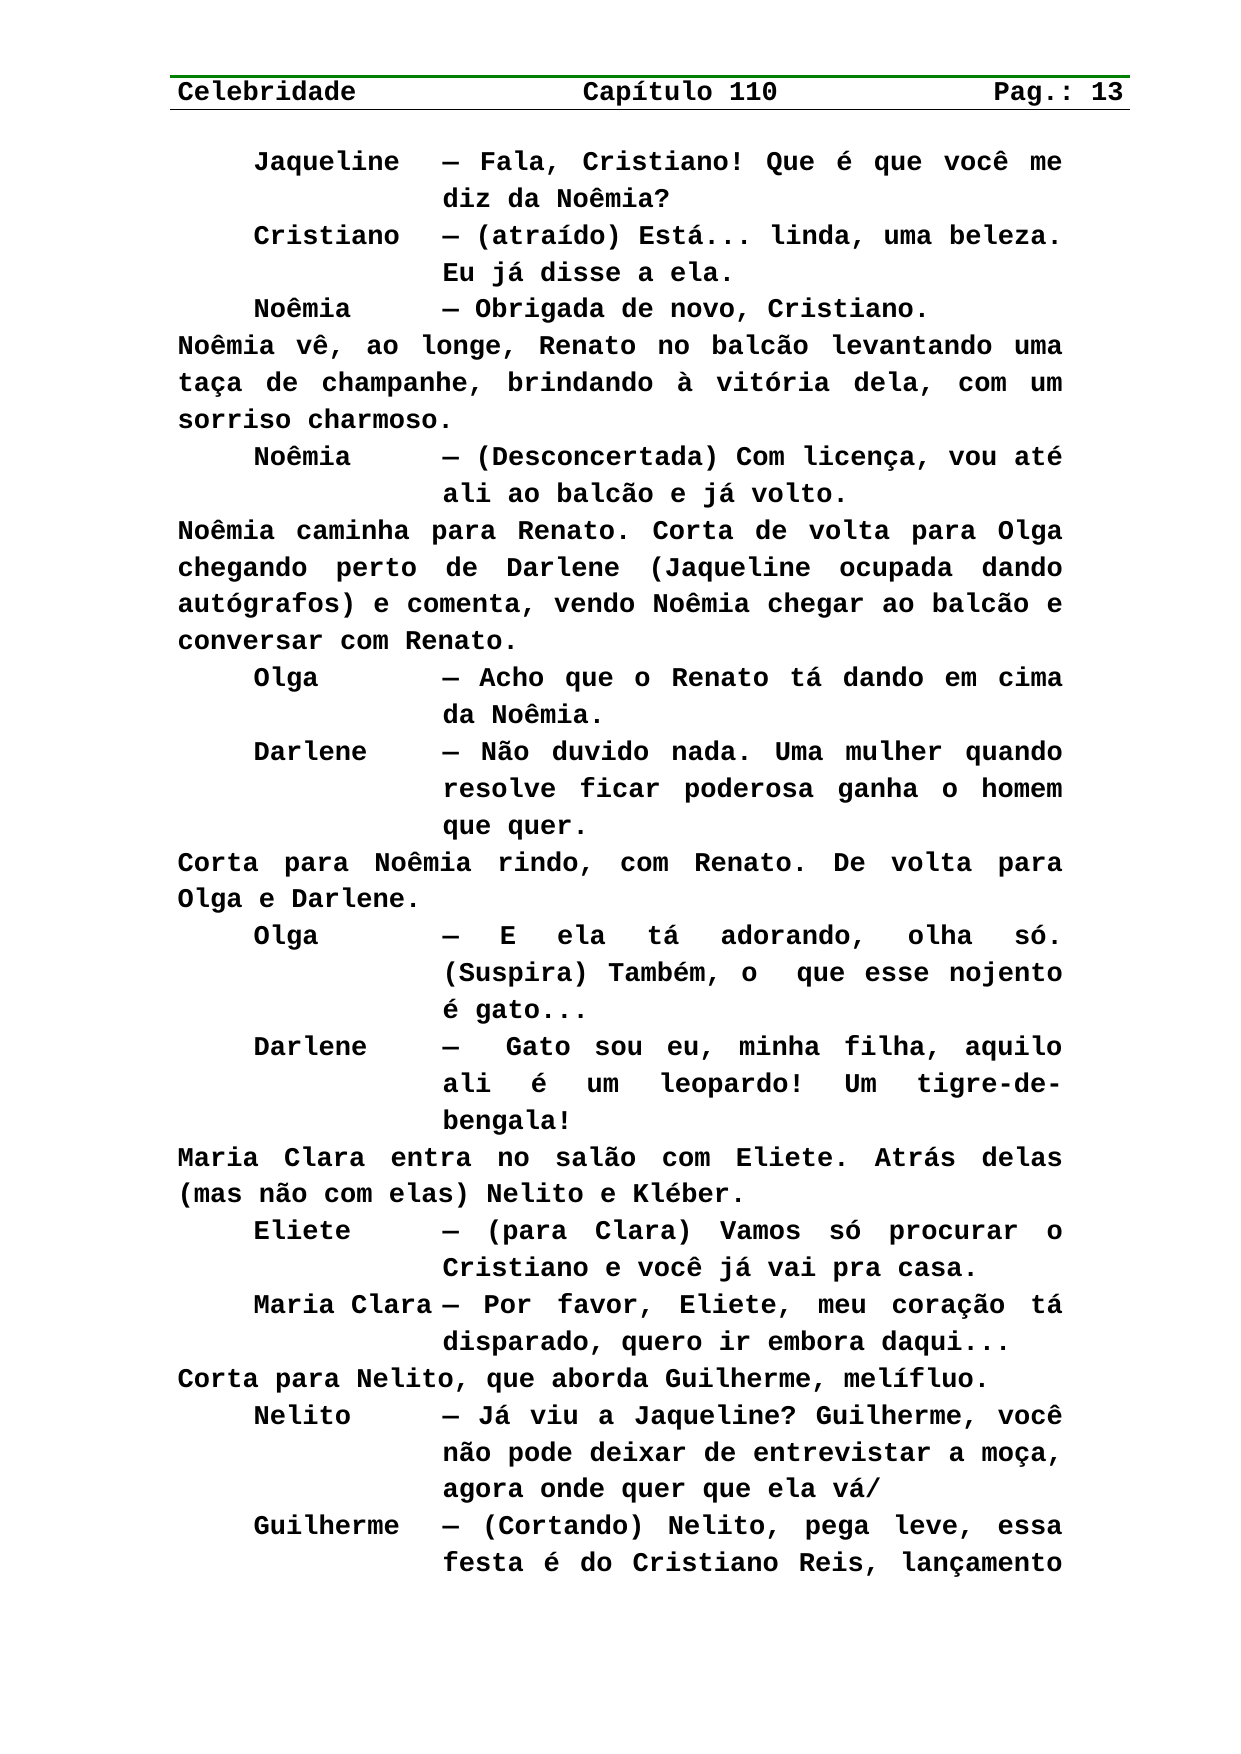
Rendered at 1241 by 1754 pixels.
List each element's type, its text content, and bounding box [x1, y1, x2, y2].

text Olga — E ela tá adorando, olha só. (Suspira) Também, o que esse nojento é gato... [253, 922, 1063, 1027]
text Noêmia — (Desconcertada) Com licença, vou até ali ao balcão e já volto. [253, 443, 1063, 510]
text Noêmia caminha para Renato. Corta de volta para Olga chegando perto de Darlene (Jaqueline ocupada dando autógrafos) e comenta, vendo Noêmia chegar ao balcão e conversar com Renato. [177, 516, 1063, 658]
text Jaqueline — Fala, Cristiano! Que é que você me diz da Noêmia? [253, 148, 1063, 215]
text Eliete — (para Clara) Vamos só procurar o Cristiano e você já vai pra casa. [253, 1217, 1063, 1285]
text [253, 1512, 1063, 1580]
text Darlene — Não duvido nada. Uma mulher quando resolve ficar poderosa ganha o homem que quer. [253, 738, 1063, 842]
text Corta para Noêmia rindo, com Renato. De volta para Olga e Darlene. [177, 848, 1063, 916]
text Maria Clara entra no salão com Eliete. Atrás delas (mas não com elas) Nelito e Kléber. [177, 1143, 1063, 1211]
text Noêmia — Obrigada de novo, Cristiano. [253, 295, 1063, 326]
text Noêmia vê, ao longe, Renato no balcão levantando uma taça de champanhe, brindando à vitória dela, com um sorriso charmoso. [177, 332, 1063, 437]
text Maria Clara — Por favor, Eliete, meu coração tá disparado, quero ir embora daqui... [253, 1291, 1063, 1358]
text Darlene — Gato sou eu, minha filha, aquilo ali é um leopardo! Um tigre-de-bengala! [253, 1033, 1063, 1137]
text Corta para Nelito, que aborda Guilherme, melífluo. [177, 1364, 1063, 1395]
text Cristiano — (atraído) Está... linda, uma beleza. Eu já disse a ela. [253, 221, 1063, 289]
text Olga — Acho que o Renato tá dando em cima da Noêmia. [253, 664, 1063, 732]
text Nelito — Já viu a Jaqueline? Guilherme, você não pode deixar de entrevistar a moça, agora onde quer que ela vá/ [253, 1401, 1063, 1506]
